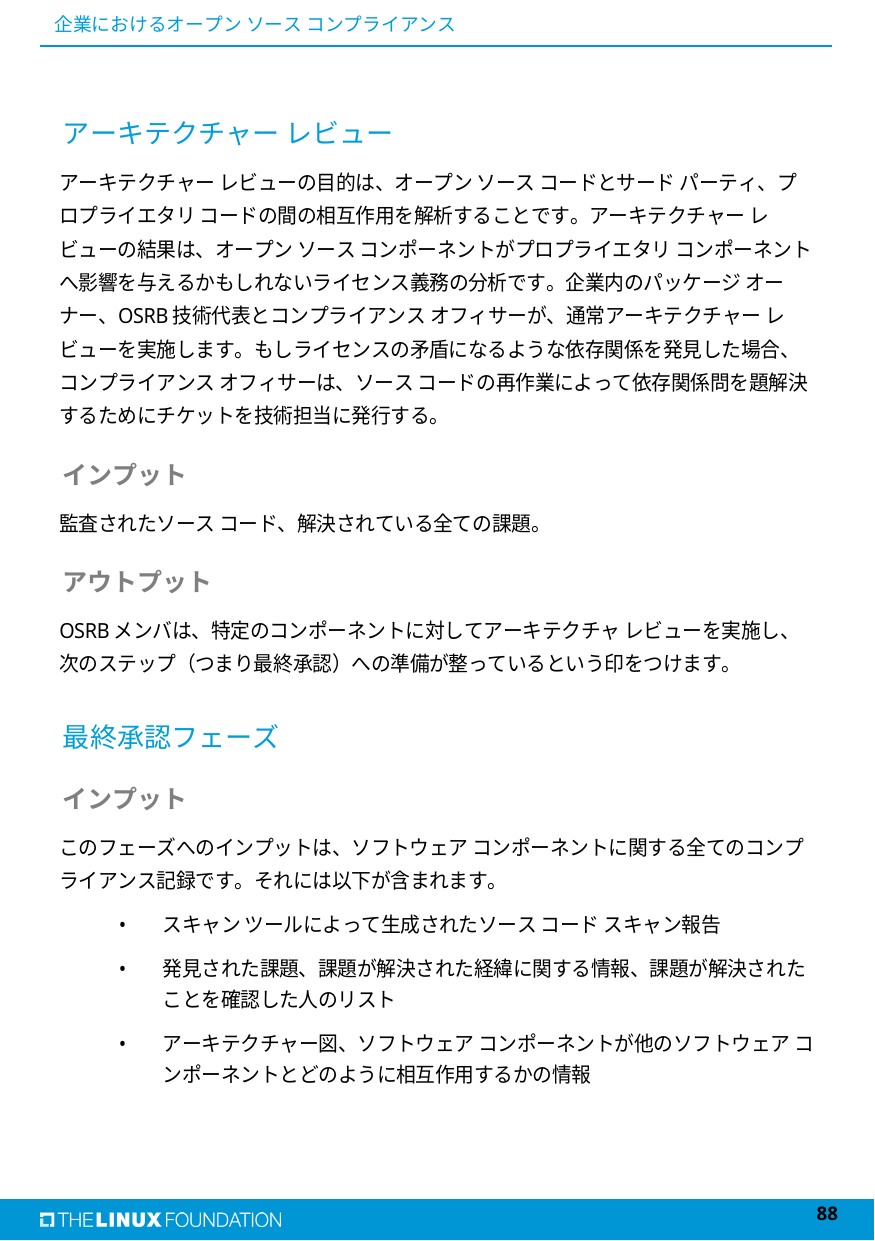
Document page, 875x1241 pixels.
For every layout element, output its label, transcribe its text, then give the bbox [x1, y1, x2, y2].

picture [149, 1213, 159, 1226]
subtitle アウトプット [63, 563, 815, 599]
picture [41, 1219, 48, 1226]
text 発見された課題、課題が解決された経緯に関する情報、課題が解決されたことを確認した人のリスト [119, 951, 815, 1014]
text スキャン ツールによって生成されたソース コード スキャン報告 [119, 908, 815, 939]
subtitle 最終承認フェーズ [63, 716, 815, 755]
picture [118, 1213, 129, 1226]
text アーキテクチャー レビューの目的は、オープン ソース コードとサード パーティ、プロプライエタリ コードの間の相互作用を解析することです。アーキテクチャー レビューの結果は、オープン ソース コンポーネントがプロプライエタリ コンポーネントへ影響を与えるかもしれないライセンス義務の分析です。企業内のパッケージ オーナー、OSRB技術代表とコンプライアンス オフィサーが、通常アーキテクチャー レビューを実施します。もしライセンスの矛盾になるような依存関係を発見した場合、コンプライアンス オフィサーは、ソース コードの再作業によって依存関係問を題解決するためにチケットを技術担当に発行する。 [59, 164, 815, 431]
text 監査されたソース コード、解決されている全ての課題。 [59, 504, 815, 538]
subtitle アーキテクチャー レビュー [63, 112, 815, 151]
picture [97, 1213, 106, 1226]
picture [41, 1213, 54, 1226]
text OSRBメンバは、特定のコンポーネントに対してアーキテクチャ レビューを実施し、次のステップ（つまり最終承認）への準備が整っているという印をつけます。 [59, 611, 815, 678]
subtitle インプット [63, 456, 815, 492]
subtitle インプット [63, 780, 815, 816]
picture [133, 1213, 144, 1226]
text アーキテクチャー図、ソフトウェア コンポーネントが他のソフトウェア コンポーネントとどのように相互作用するかの情報 [119, 1026, 815, 1089]
text このフェーズへのインプットは、ソフトウェア コンポーネントに関する全てのコンプライアンス記録です。それには以下が含まれます。 [59, 828, 815, 895]
